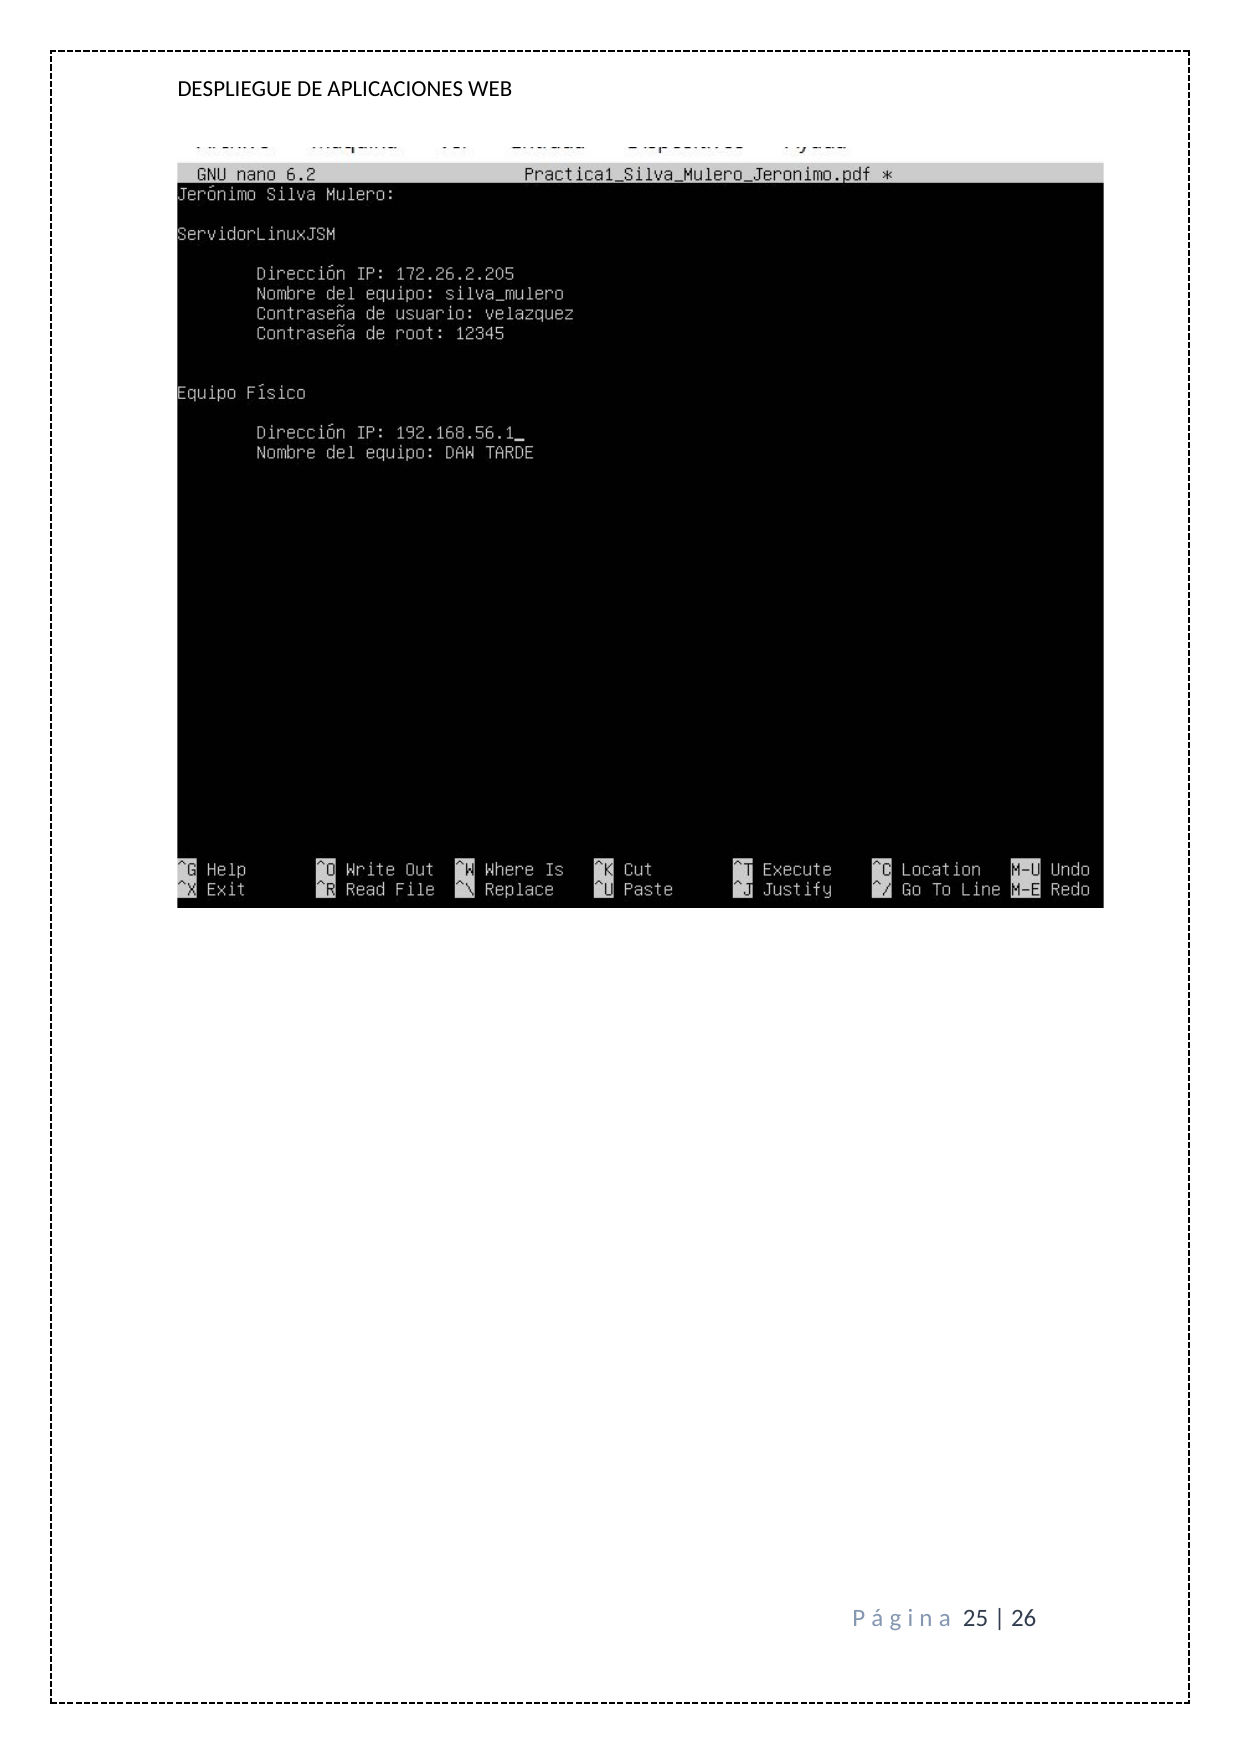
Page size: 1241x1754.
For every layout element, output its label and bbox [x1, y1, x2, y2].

picture [177, 147, 1104, 908]
